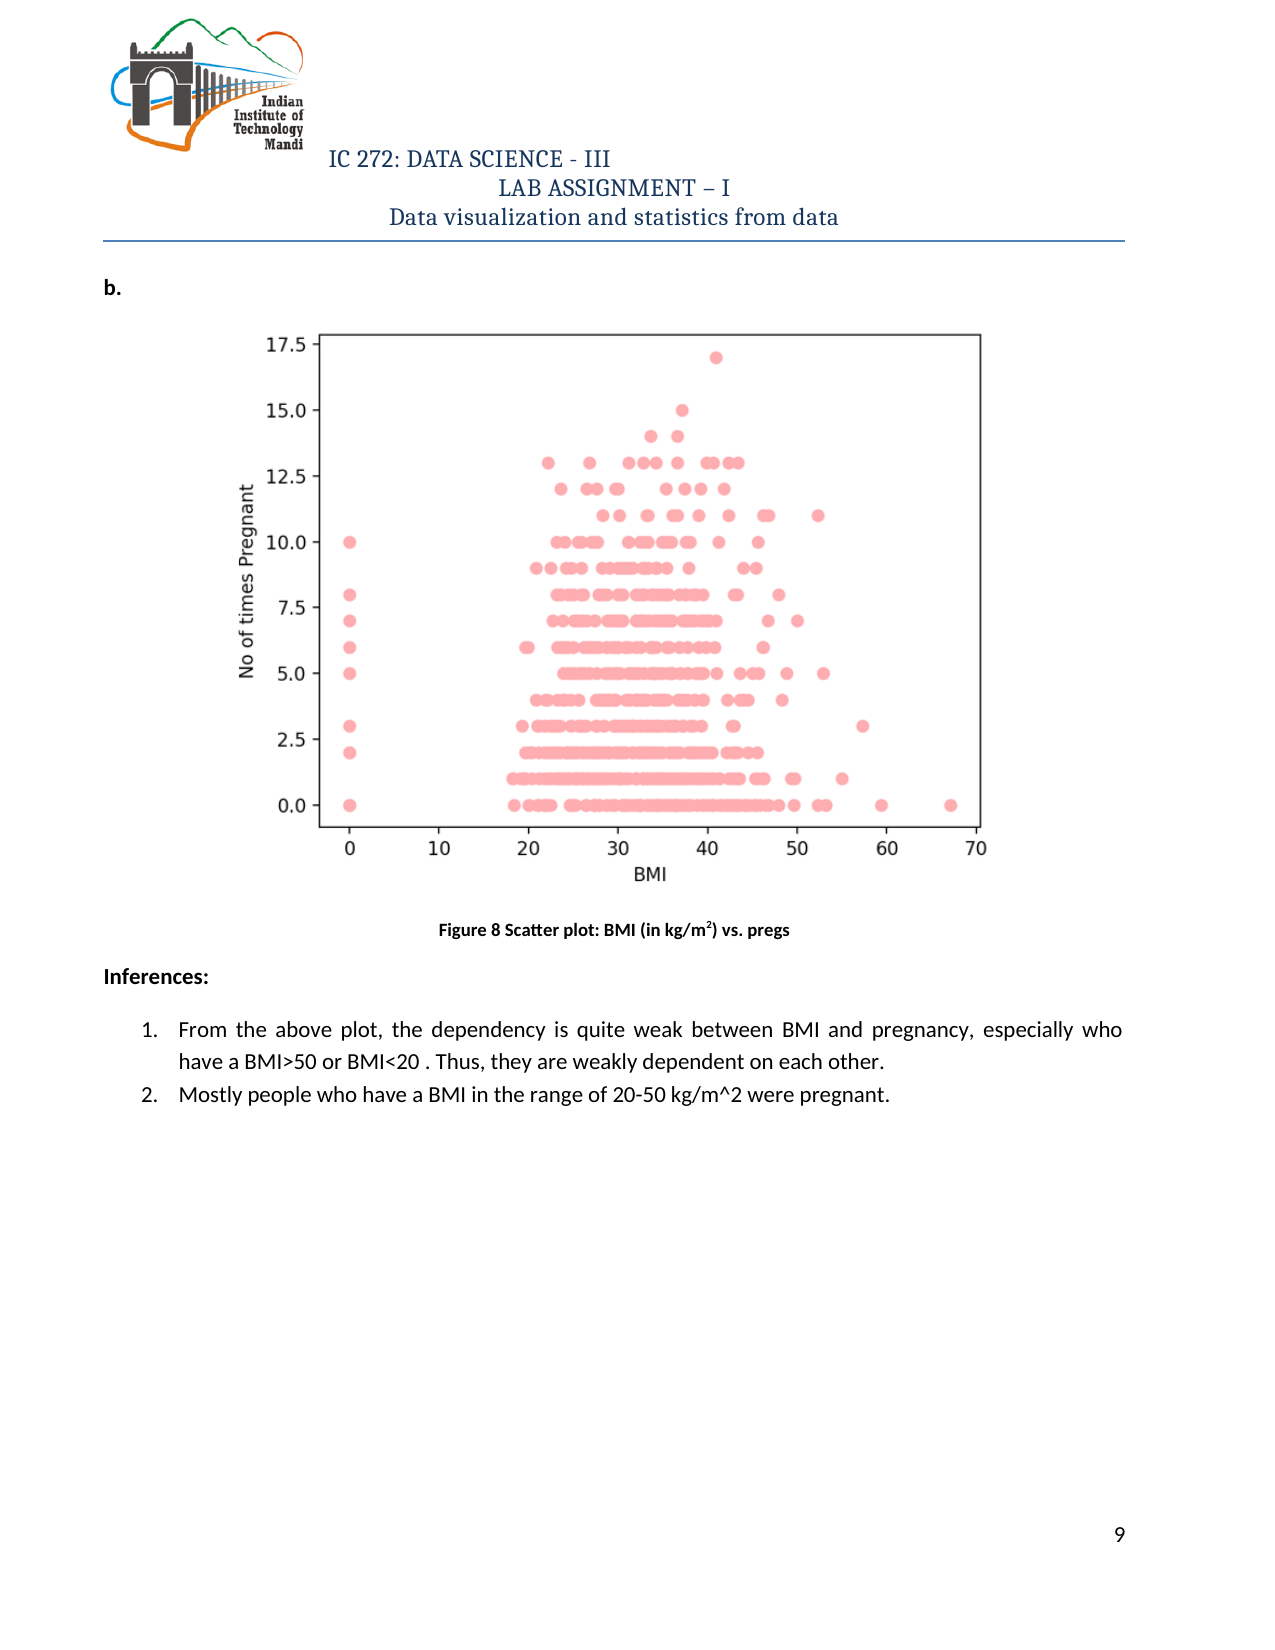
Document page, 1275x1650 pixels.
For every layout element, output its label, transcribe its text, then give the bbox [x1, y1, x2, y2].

picture [238, 326, 990, 894]
text Inferences: [103, 962, 1125, 990]
picture [103, 0, 313, 168]
text b. [103, 273, 1125, 301]
text Figure 8 Scatter plot: BMI (in kg/m2) vs. pregs [103, 918, 1125, 941]
list From the above plot, the dependency is quite weak between BMI and pregnancy, especially who have a BMI>50 or BMI<20 . Thus, they are weakly dependent on each other. [141, 1015, 1125, 1076]
list Mostly people who have a BMI in the range of 20-50 kg/m^2 were pregnant. [141, 1080, 1125, 1108]
